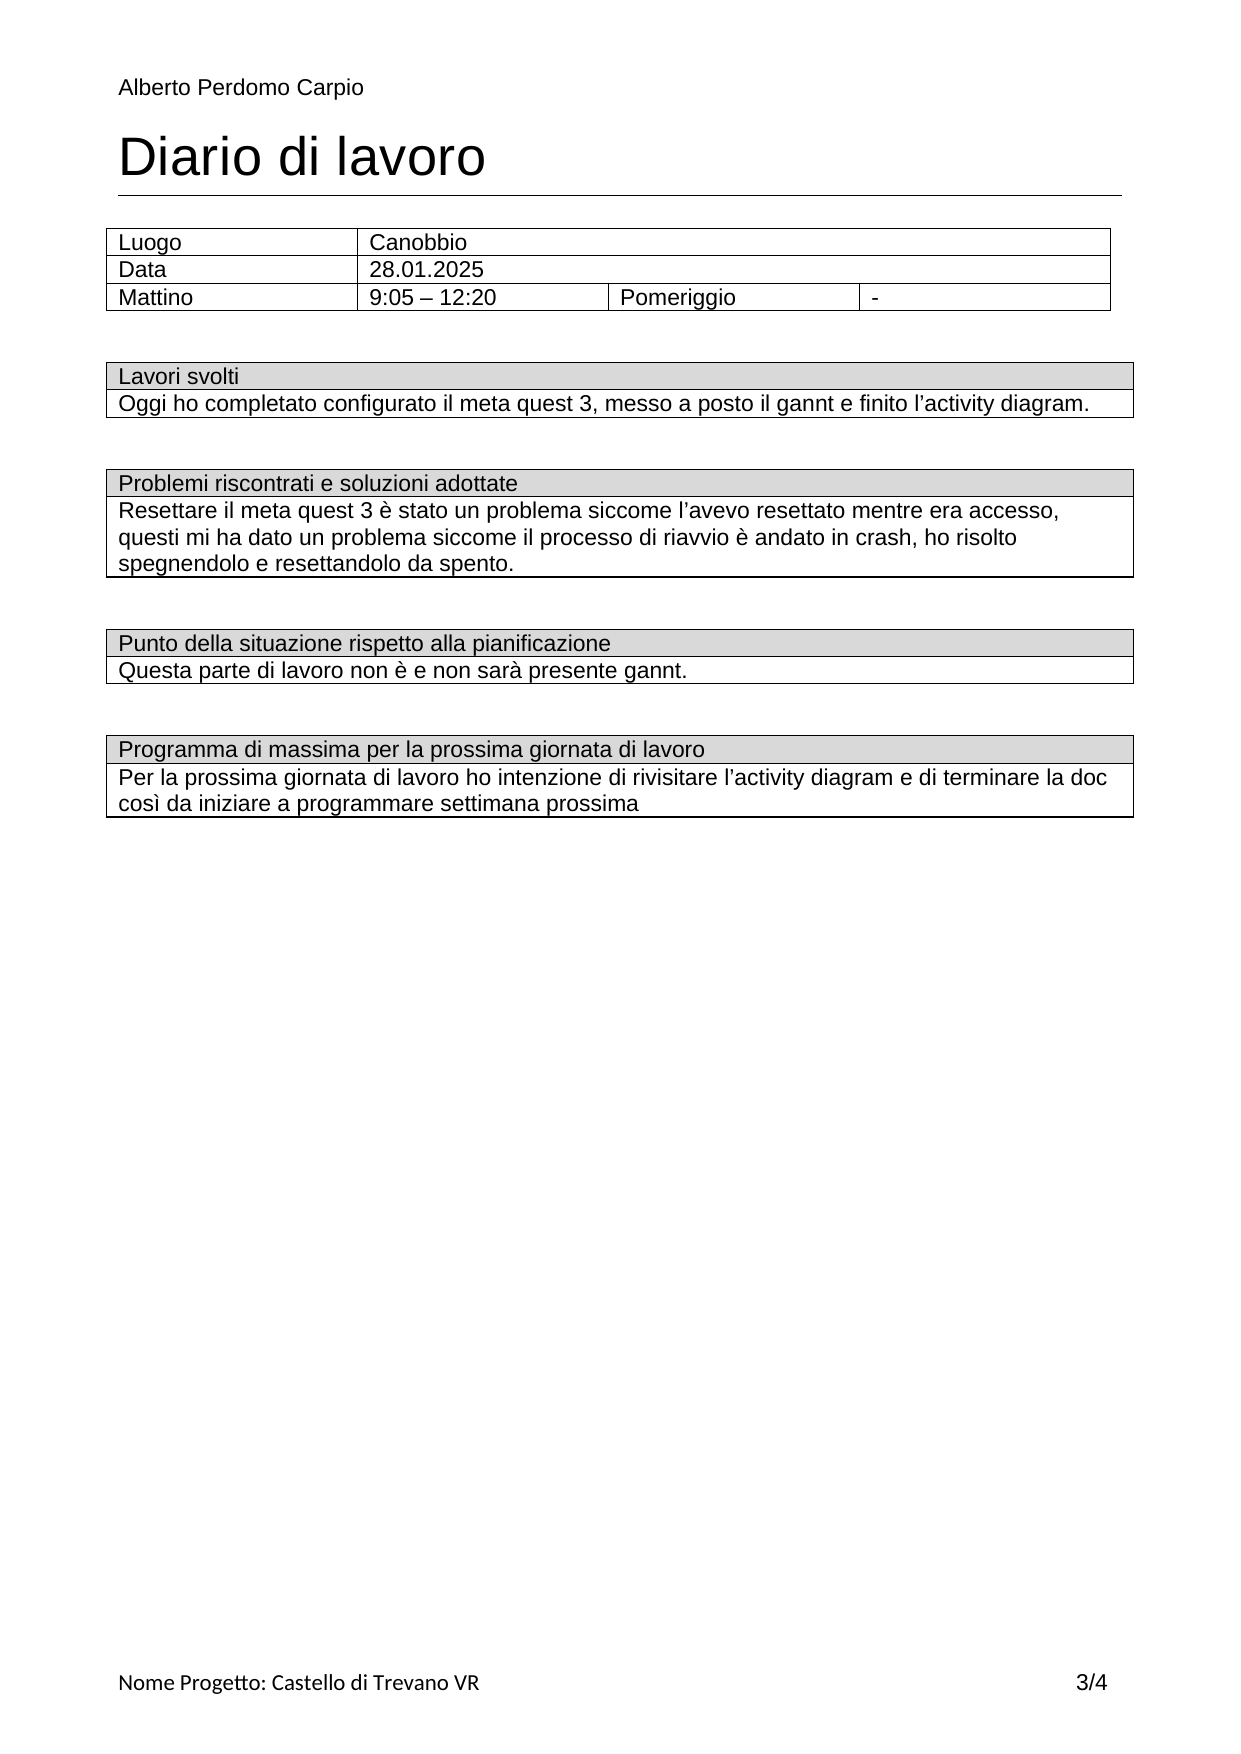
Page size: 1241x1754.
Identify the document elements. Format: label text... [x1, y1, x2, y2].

table_header Punto della situazione rispetto alla pianificazione [107, 630, 1133, 656]
table_cell - [860, 284, 1110, 310]
table_header Canobbio [358, 229, 1110, 255]
table_cell Per la prossima giornata di lavoro ho intenzione di rivisitare l’activity diagram e di terminare la doc così da iniziare a programmare settimana prossima [107, 764, 1133, 816]
table_header Problemi riscontrati e soluzioni adottate [107, 470, 1133, 496]
table_cell Resettare il meta quest 3 è stato un problema siccome l’avevo resettato mentre era accesso, questi mi ha dato un problema siccome il processo di riavvio è andato in crash, ho risolto spegnendolo e resettandolo da spento. [107, 497, 1133, 576]
table_header Luogo [107, 229, 357, 255]
table_header Programma di massima per la prossima giornata di lavoro [107, 736, 1133, 763]
table_cell Oggi ho completato configurato il meta quest 3, messo a posto il gannt e finito l’activity diagram. [107, 390, 1133, 417]
table_cell 28.01.2025 [358, 256, 1110, 282]
table_cell Questa parte di lavoro non è e non sarà presente gannt. [107, 657, 1133, 683]
table_cell Data [107, 256, 357, 282]
title Diario di lavoro [118, 125, 1122, 195]
table_cell Pomeriggio [609, 284, 859, 310]
table_cell 9:05 – 12:20 [358, 284, 608, 310]
table_header Lavori svolti [107, 363, 1133, 389]
table_cell Mattino [107, 284, 357, 310]
